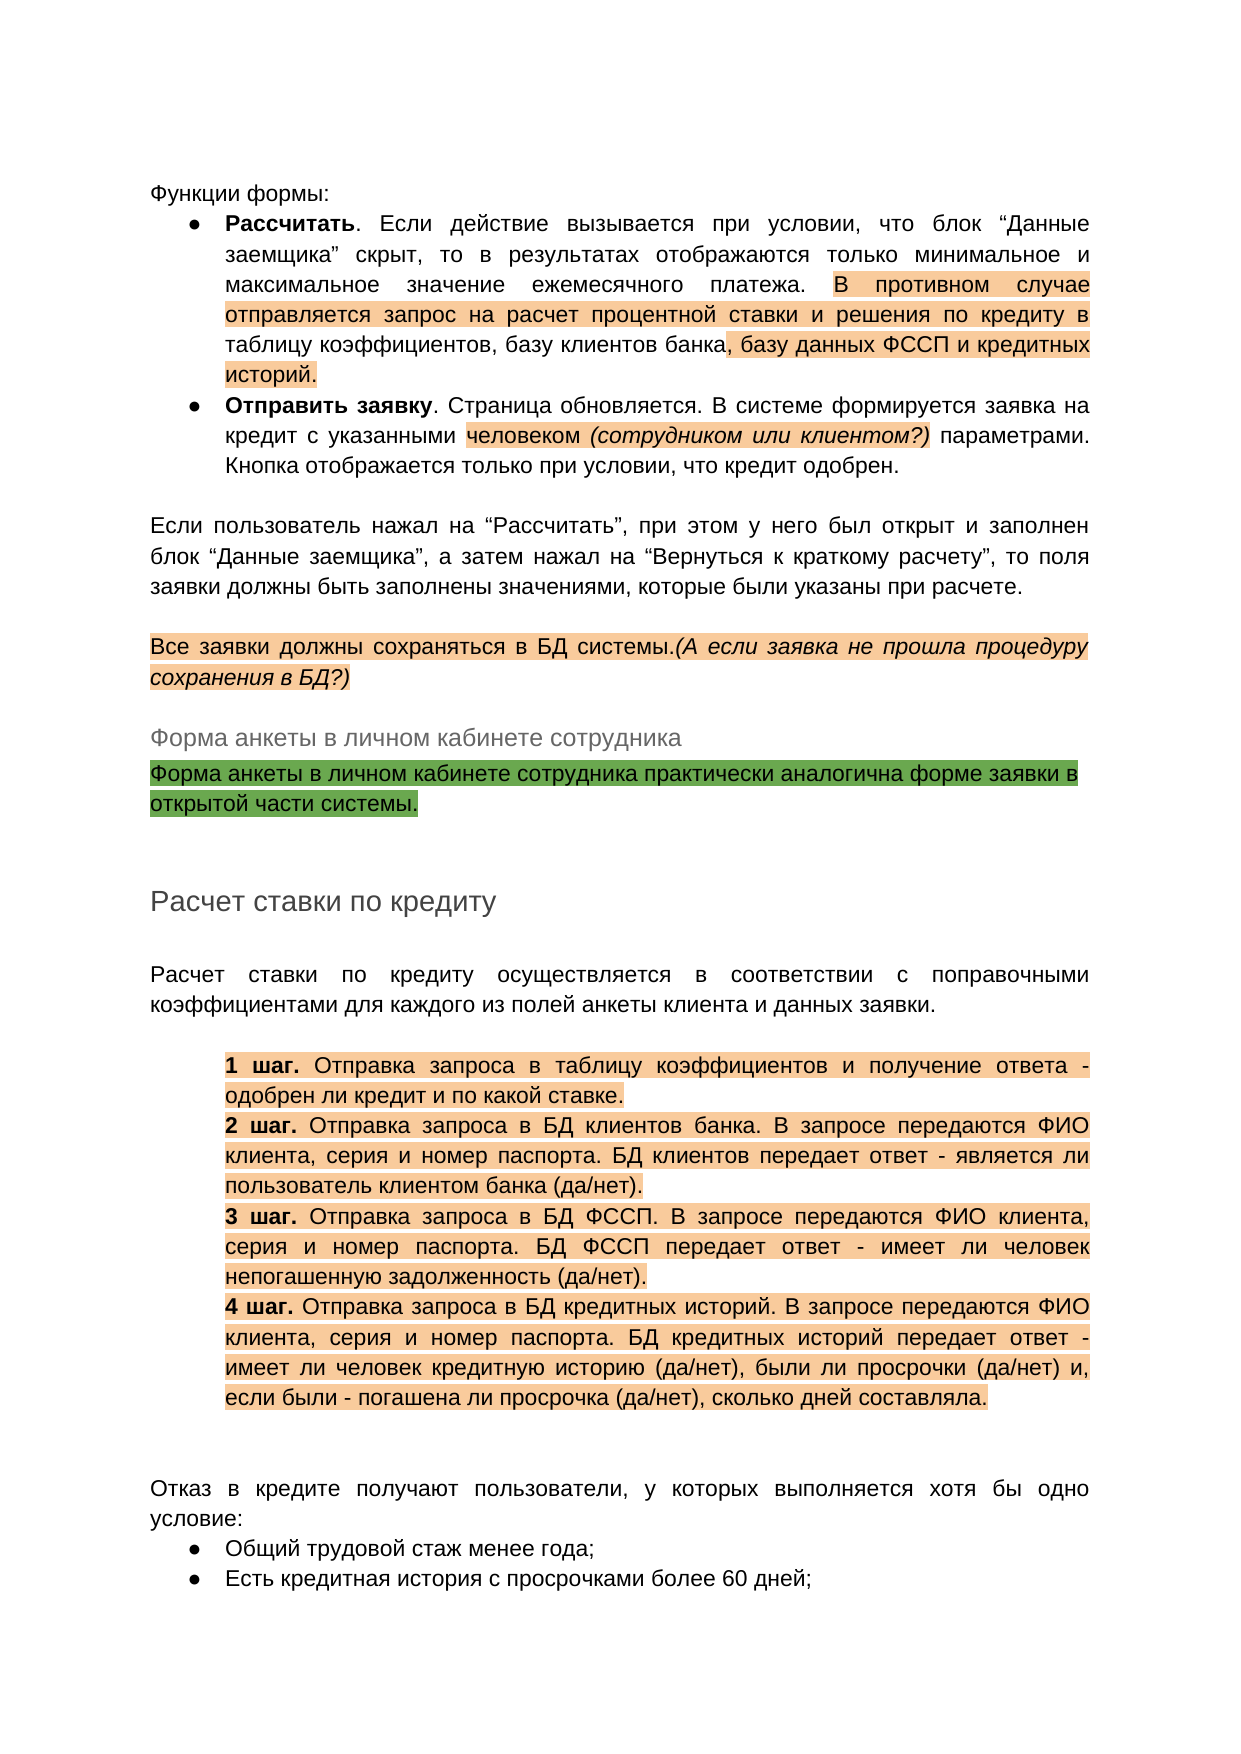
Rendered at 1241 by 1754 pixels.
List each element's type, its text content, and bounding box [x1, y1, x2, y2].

text Если пользователь нажал на “Рассчитать”, при этом у него был открыт и заполнен блок “Данные заемщика”, а затем нажал на “Вернуться к краткому расчету”, то поля заявки должны быть заполнены значениями, которые были указаны при расчете. [150, 512, 1090, 599]
text 2 шаг. Отправка запроса в БД клиентов банка. В запросе передаются ФИО клиента, серия и номер паспорта. БД клиентов передает ответ - является ли пользователь клиентом банка (да/нет). [225, 1169, 1090, 1199]
text 4 шаг. Отправка запроса в БД кредитных историй. В запросе передаются ФИО клиента, серия и номер паспорта. БД кредитных историй передает ответ - имеет ли человек кредитную историю (да/нет), были ли просрочки (да/нет) и, если были - погашена ли просрочка (да/нет), сколько дней составляла. [225, 1380, 1090, 1410]
subtitle Форма анкеты в личном кабинете сотрудника [150, 723, 1090, 752]
text Отказ в кредите получают пользователи, у которых выполняется хотя бы одно условие: [150, 1474, 1090, 1531]
text 1 шаг. Отправка запроса в таблицу коэффициентов и получение ответа - одобрен ли кредит и по какой ставке. [225, 1078, 1090, 1108]
text Форма анкеты в личном кабинете сотрудника практически аналогична форме заявки в открытой части системы. [150, 760, 1090, 817]
subtitle Расчет ставки по кредиту [150, 884, 1090, 917]
list Рассчитать. Если действие вызывается при условии, что блок “Данные заемщика” скрыт, то в результатах отображаются только минимальное и максимальное значение ежемесячного платежа. В противном случае отправляется запрос на расчет процентной ставки и решения по кредиту в таблицу коэффициентов, базу клиентов банка, базу данных ФССП и кредитных историй. [187, 210, 1090, 388]
list Общий трудовой стаж менее года; [187, 1535, 1090, 1561]
list Отправить заявку. Страница обновляется. В системе формируется заявка на кредит с указанными человеком (сотрудником или клиентом?) параметрами. Кнопка отображается только при условии, что кредит одобрен. [187, 392, 1090, 478]
text Функции формы: [150, 180, 1090, 207]
text Все заявки должны сохраняться в БД системы.(А если заявка не прошла процедуру сохранения в БД?) [150, 633, 1090, 690]
text 3 шаг. Отправка запроса в БД ФССП. В запросе передаются ФИО клиента, серия и номер паспорта. БД ФССП передает ответ - имеет ли человек непогашенную задолженность (да/нет). [225, 1259, 1090, 1289]
list Есть кредитная история с просрочками более 60 дней; [187, 1565, 1090, 1592]
text Расчет ставки по кредиту осуществляется в соответствии с поправочными коэффициентами для каждого из полей анкеты клиента и данных заявки. [150, 961, 1090, 1018]
